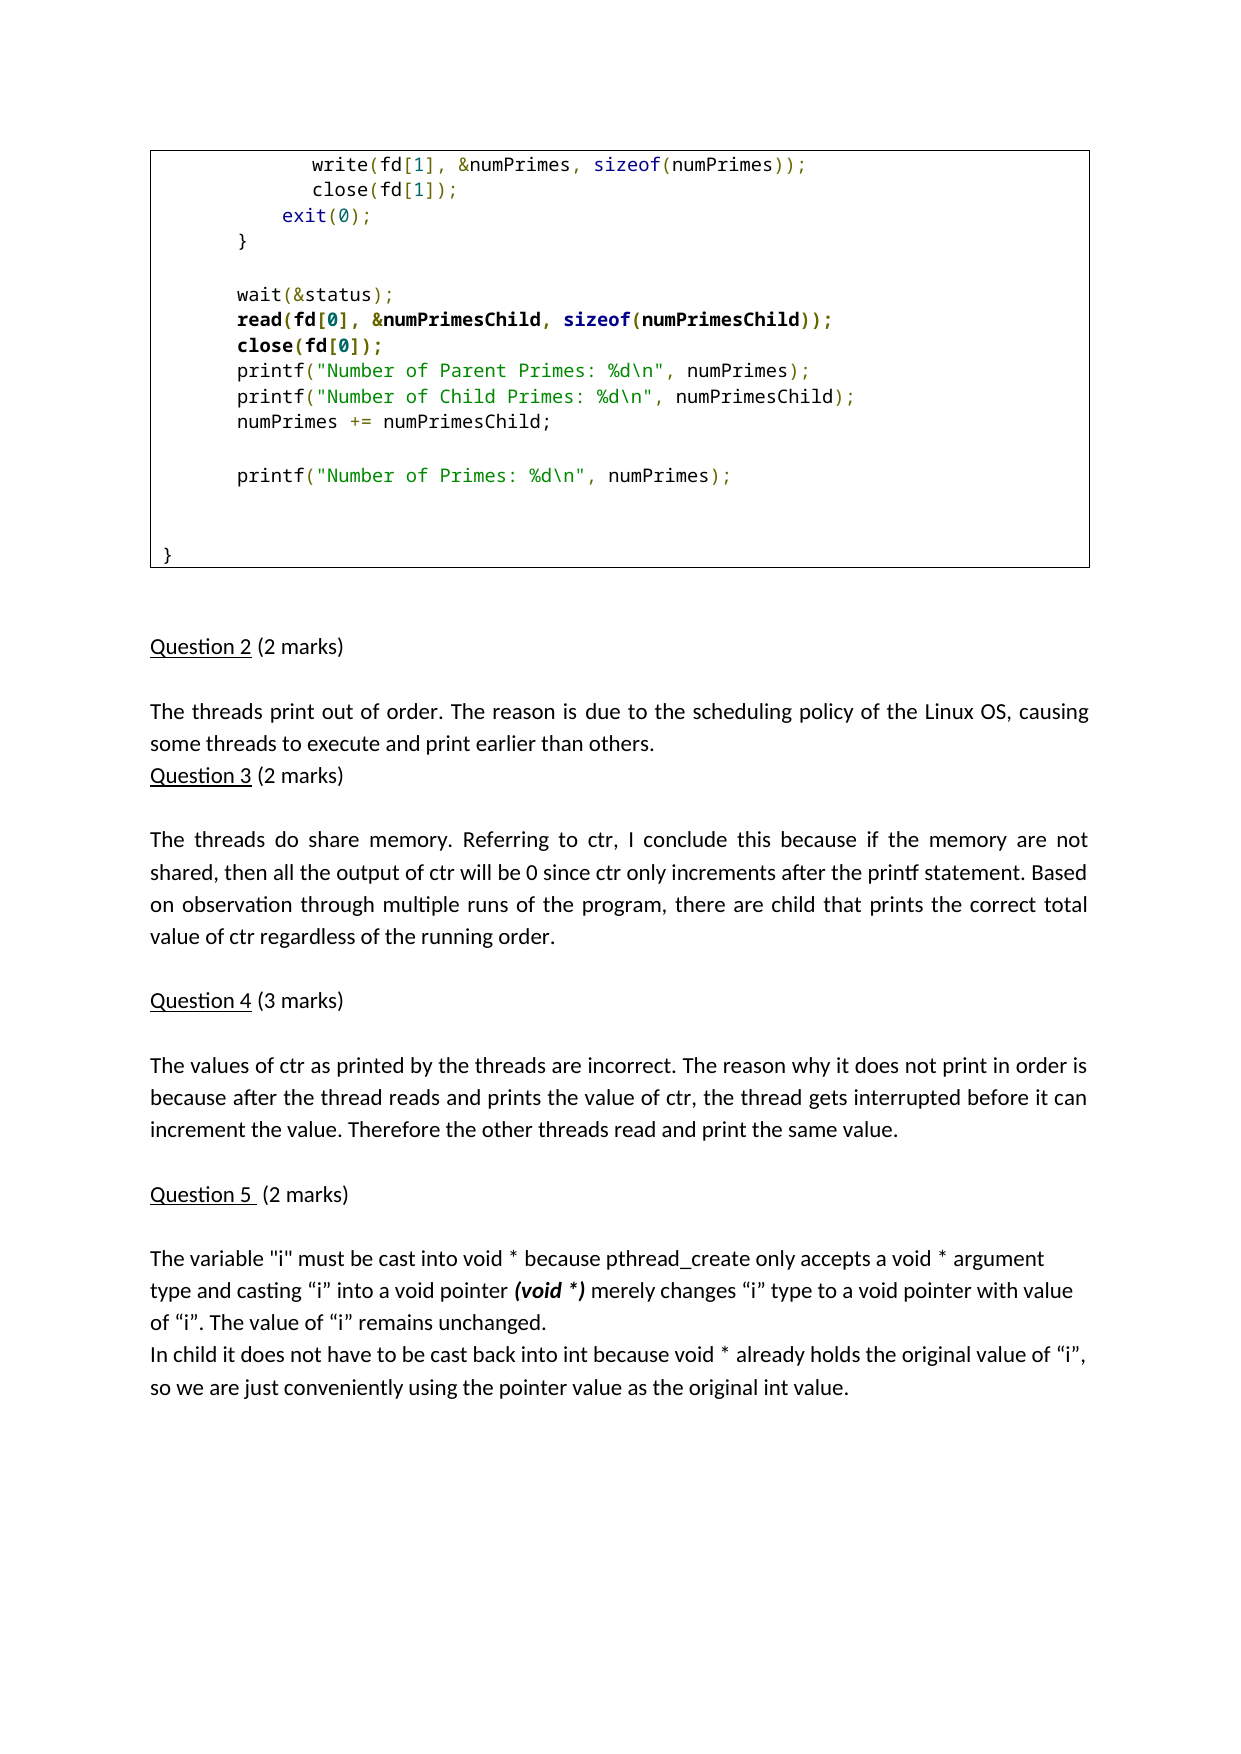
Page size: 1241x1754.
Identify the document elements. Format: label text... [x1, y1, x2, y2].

text The variable "i" must be cast into void * because pthread_create only accepts a void * argument type and casting “i” into a void pointer (void *) merely changes “i” type to a void pointer with value of “i”. The value of “i” remains unchanged. [150, 1244, 1090, 1336]
text Question 2 (2 marks) [150, 632, 1090, 661]
text Question 4 (3 marks) [150, 987, 1090, 1014]
text The values of ctr as printed by the threads are incorrect. The reason why it does not print in order is because after the thread reads and prints the value of ctr, the thread gets interrupted before it can increment the value. Therefore the other threads read and print the same value. [150, 1051, 1090, 1143]
text The threads print out of order. The reason is due to the scheduling policy of the Linux OS, causing some threads to execute and print earlier than others. [150, 697, 1090, 757]
text Question 5 (2 marks) [150, 1180, 1090, 1208]
text In child it does not have to be cast back into int because void * already holds the original value of “i”, so we are just conveniently using the pointer value as the original int value. [150, 1341, 1090, 1401]
text The threads do share memory. Referring to ctr, I conclude this because if the memory are not shared, then all the output of ctr will be 0 since ctr only increments after the printf statement. Based on observation through multiple runs of the program, there are child that prints the correct total value of ctr regardless of the running order. [150, 826, 1090, 950]
text Question 3 (2 marks) [150, 761, 1090, 789]
